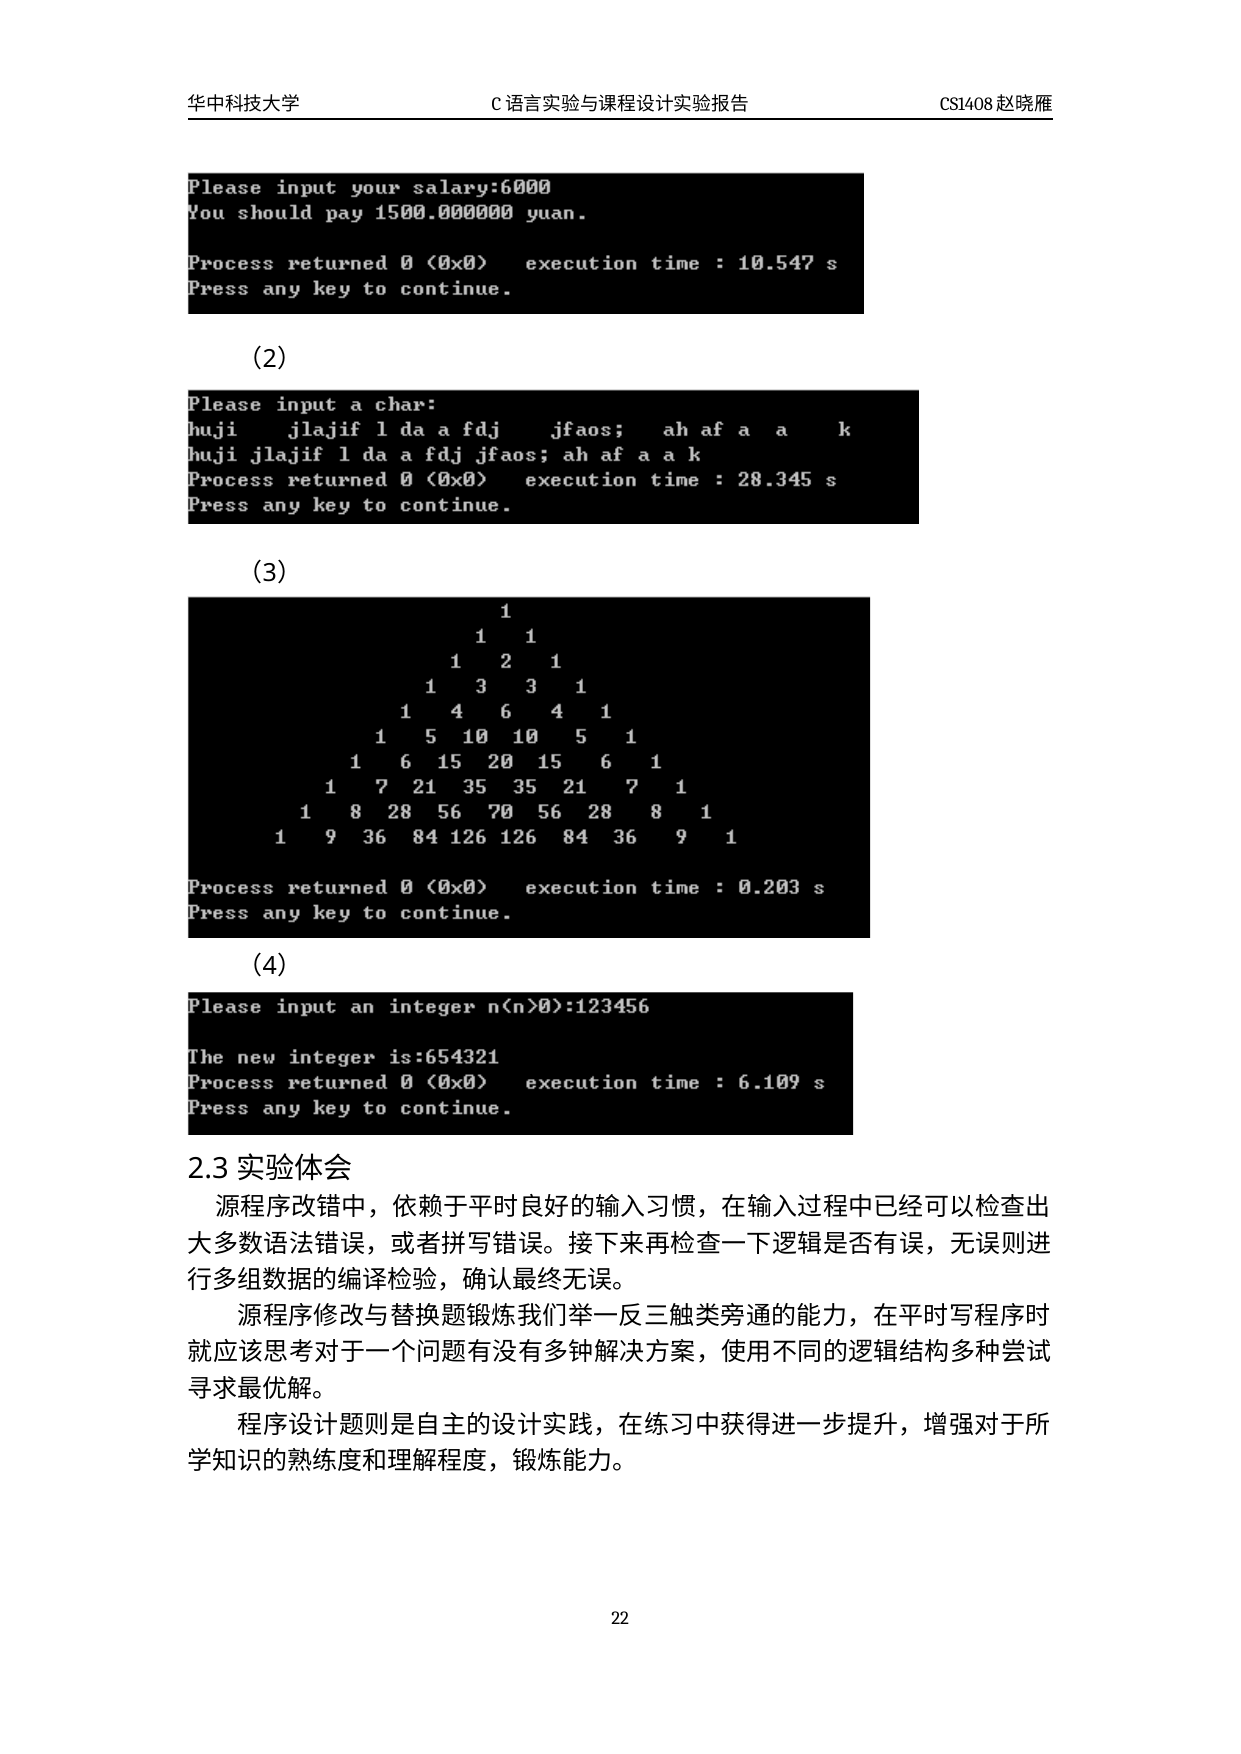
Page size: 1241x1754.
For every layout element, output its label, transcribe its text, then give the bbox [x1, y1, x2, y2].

text 源程序修改与替换题锻炼我们举一反三触类旁通的能力，在平时写程序时就应该思考对于一个问题有没有多钟解决方案，使用不同的逻辑结构多种尝试寻求最优解。 [187, 1296, 1053, 1404]
picture [187, 596, 871, 938]
picture [187, 172, 864, 314]
picture [187, 389, 919, 524]
text （4） [187, 946, 1053, 982]
text 程序设计题则是自主的设计实践，在练习中获得进一步提升，增强对于所学知识的熟练度和理解程度，锻炼能力。 [187, 1404, 1053, 1477]
text （2） [187, 324, 1053, 389]
text 源程序改错中，依赖于平时良好的输入习惯，在输入过程中已经可以检查出大多数语法错误，或者拼写错误。接下来再检查一下逻辑是否有误，无误则进行多组数据的编译检验，确认最终无误。 [187, 1187, 1053, 1296]
text 2.3 实验体会 [187, 1144, 1053, 1187]
text （3） [187, 552, 1053, 588]
picture [187, 992, 854, 1135]
